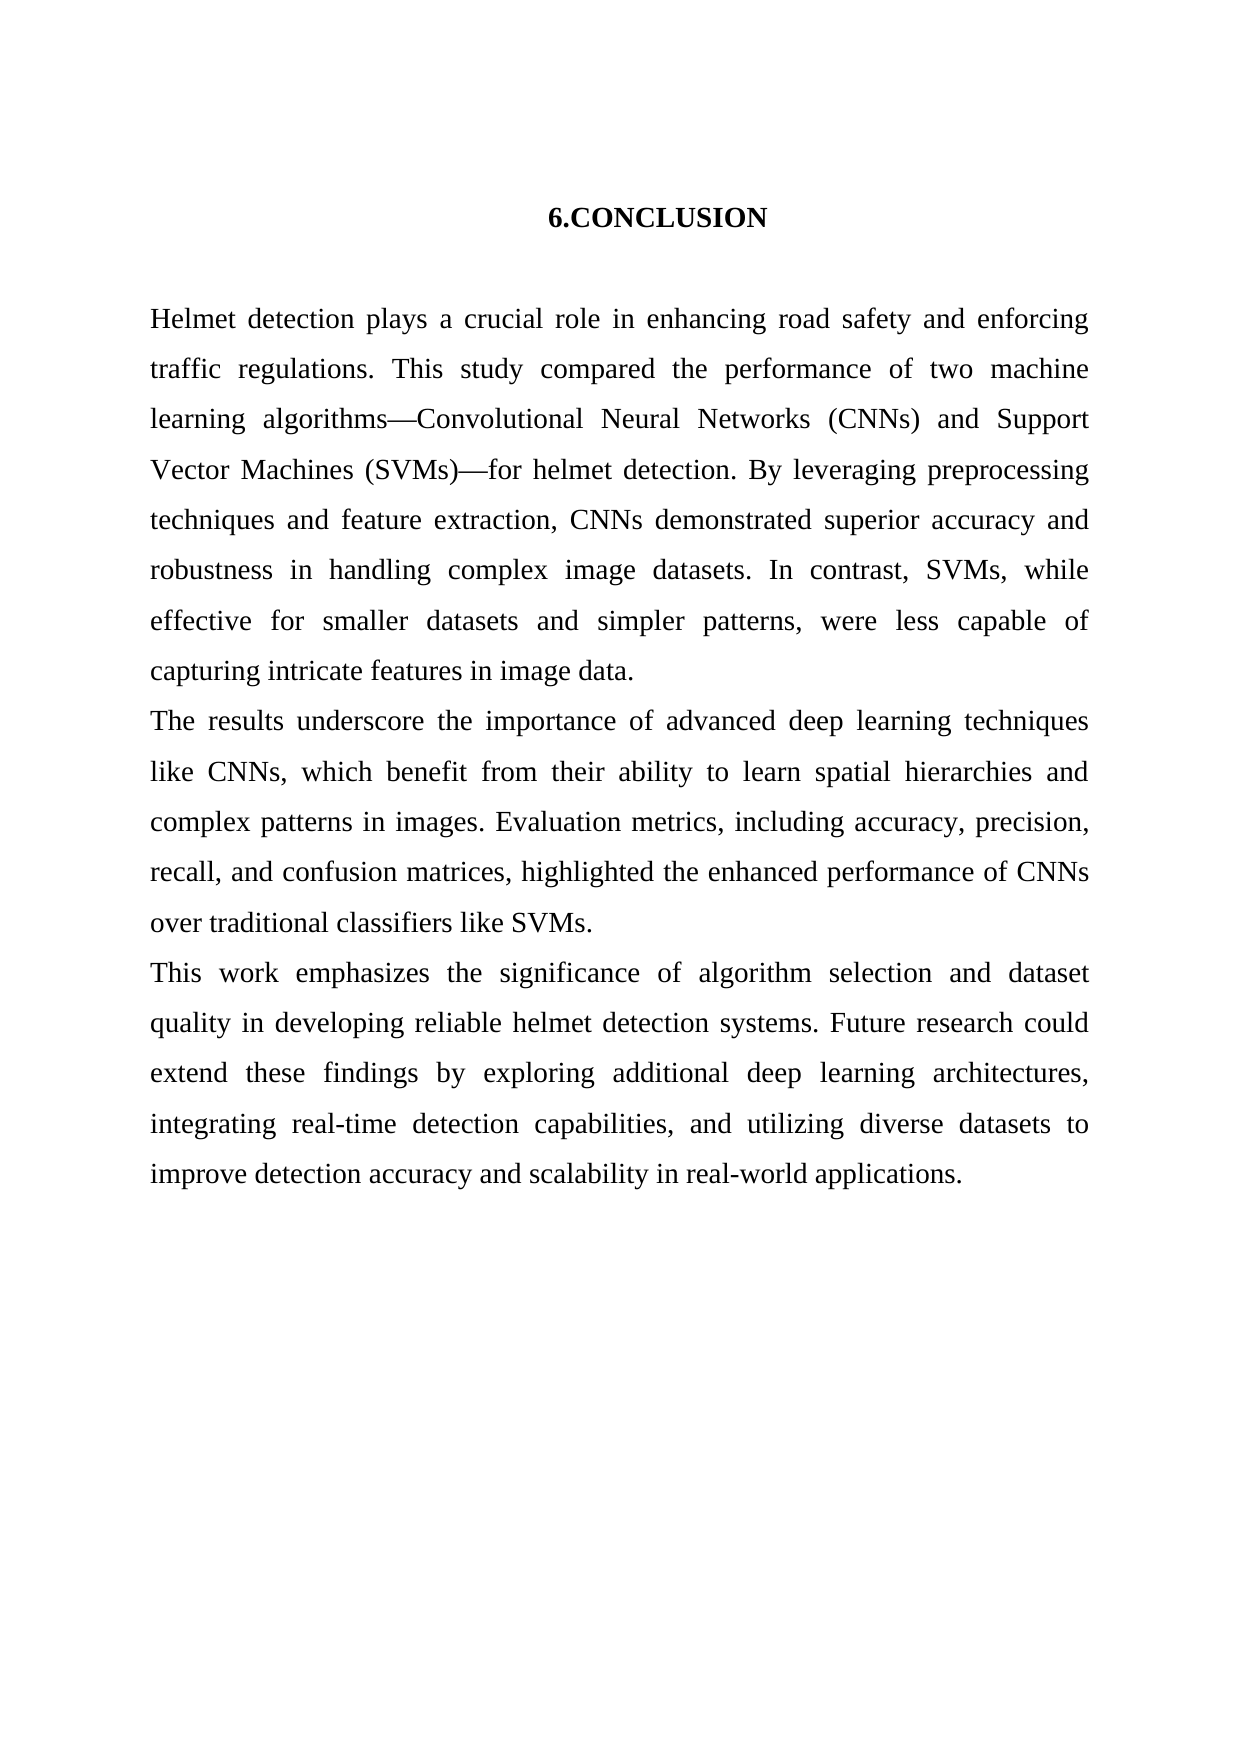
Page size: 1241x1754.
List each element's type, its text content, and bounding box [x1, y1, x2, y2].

list 6.CONCLUSION [225, 200, 1090, 234]
text Helmet detection plays a crucial role in enhancing road safety and enforcing traffic regulations. This study compared the performance of two machine learning algorithms—Convolutional Neural Networks (CNNs) and Support Vector Machines (SVMs)—for helmet detection. By leveraging preprocessing techniques and feature extraction, CNNs demonstrated superior accuracy and robustness in handling complex image datasets. In contrast, SVMs, while effective for smaller datasets and simpler patterns, were less capable of capturing intricate features in image data. [150, 301, 1090, 687]
text This work emphasizes the significance of algorithm selection and dataset quality in developing reliable helmet detection systems. Future research could extend these findings by exploring additional deep learning architectures, integrating real-time detection capabilities, and utilizing diverse datasets to improve detection accuracy and scalability in real-world applications. [150, 955, 1090, 1190]
text The results underscore the importance of advanced deep learning techniques like CNNs, which benefit from their ability to learn spatial hierarchies and complex patterns in images. Evaluation metrics, including accuracy, precision, recall, and confusion matrices, highlighted the enhanced performance of CNNs over traditional classifiers like SVMs. [150, 703, 1090, 938]
